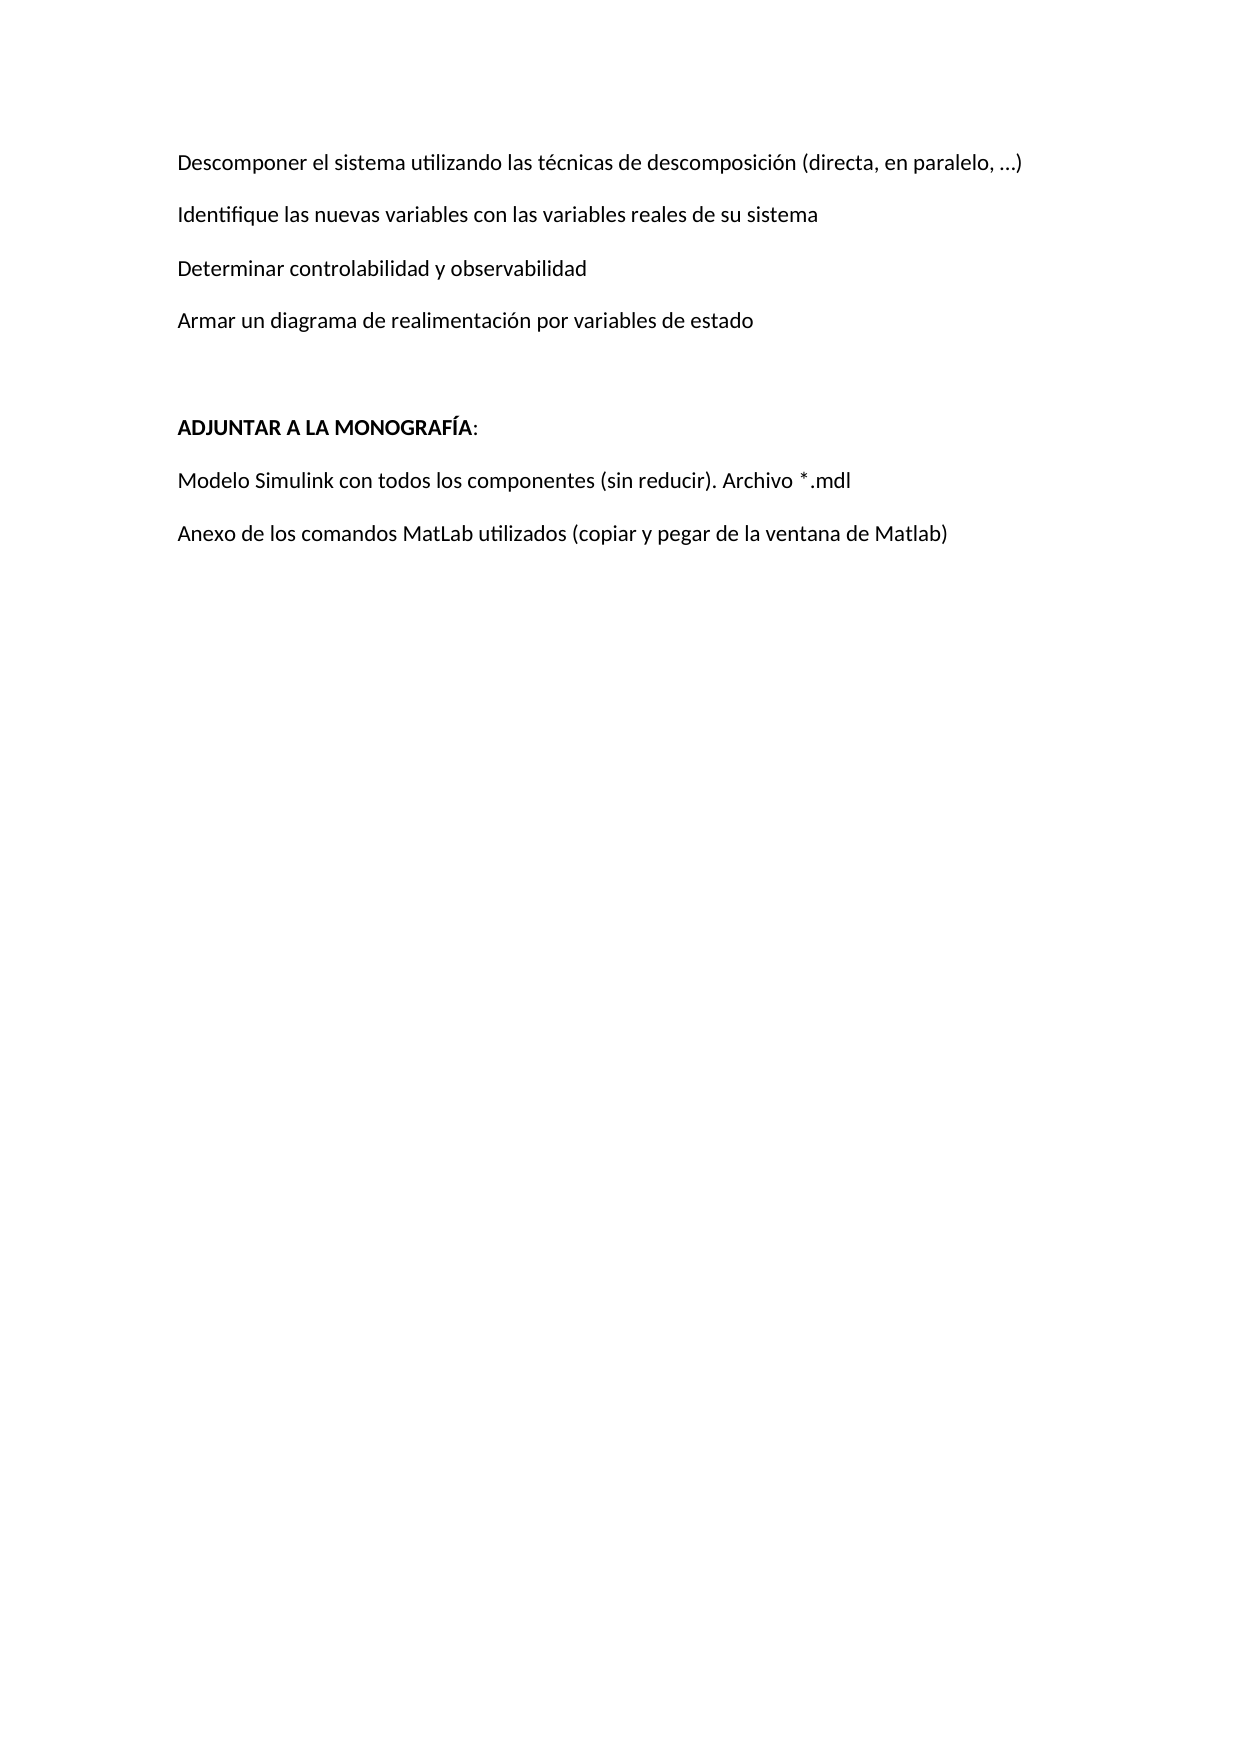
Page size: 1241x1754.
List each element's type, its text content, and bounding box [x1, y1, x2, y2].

text ADJUNTAR A LA MONOGRAFÍA: [177, 413, 1063, 441]
text Anexo de los comandos MatLab utilizados (copiar y pegar de la ventana de Matlab) [177, 519, 1063, 547]
text Armar un diagrama de realimentación por variables de estado [177, 307, 1063, 335]
text Descomponer el sistema utilizando las técnicas de descomposición (directa, en paralelo, …) [177, 148, 1063, 176]
text Modelo Simulink con todos los componentes (sin reducir). Archivo *.mdl [177, 466, 1063, 494]
text Determinar controlabilidad y observabilidad [177, 254, 1063, 282]
text Identifique las nuevas variables con las variables reales de su sistema [177, 201, 1063, 229]
